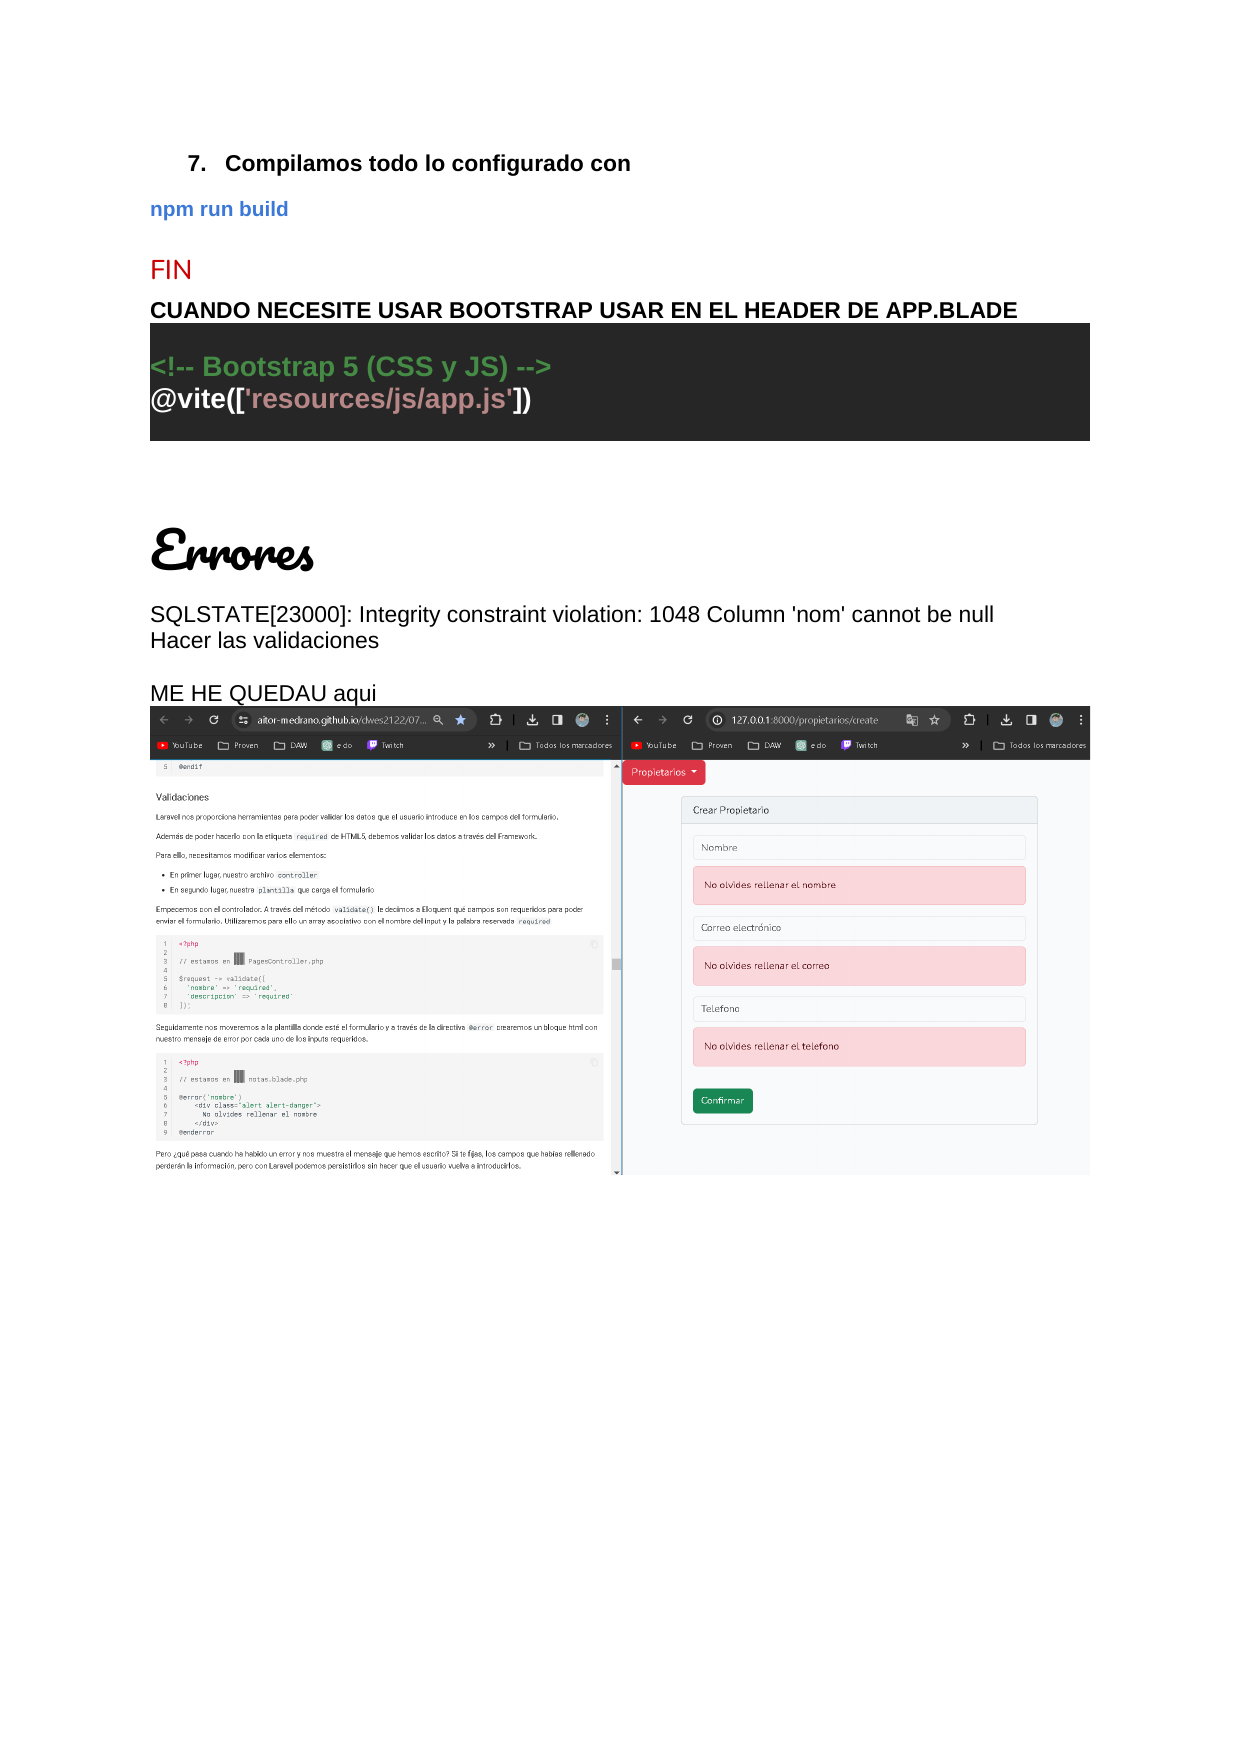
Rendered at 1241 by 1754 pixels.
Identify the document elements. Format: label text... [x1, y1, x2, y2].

text SQLSTATE[23000]: Integrity constraint violation: 1048 Column 'nom' cannot be null [150, 601, 1090, 627]
subtitle Errores [150, 505, 1090, 592]
text ME HE QUEDAU aqui [150, 653, 1090, 706]
subtitle npm run build [150, 197, 1090, 221]
text <!-- Bootstrap 5 (CSS y JS) --> [150, 350, 1090, 382]
list Compilamos todo lo configurado con [187, 150, 1090, 176]
text Hacer las validaciones [150, 627, 1090, 653]
text @vite(['resources/js/app.js']) [150, 382, 1090, 414]
text CUANDO NECESITE USAR BOOTSTRAP USAR EN EL HEADER DE APP.BLADE [150, 297, 1090, 323]
subtitle FIN [150, 252, 1090, 289]
picture [150, 706, 1091, 1175]
